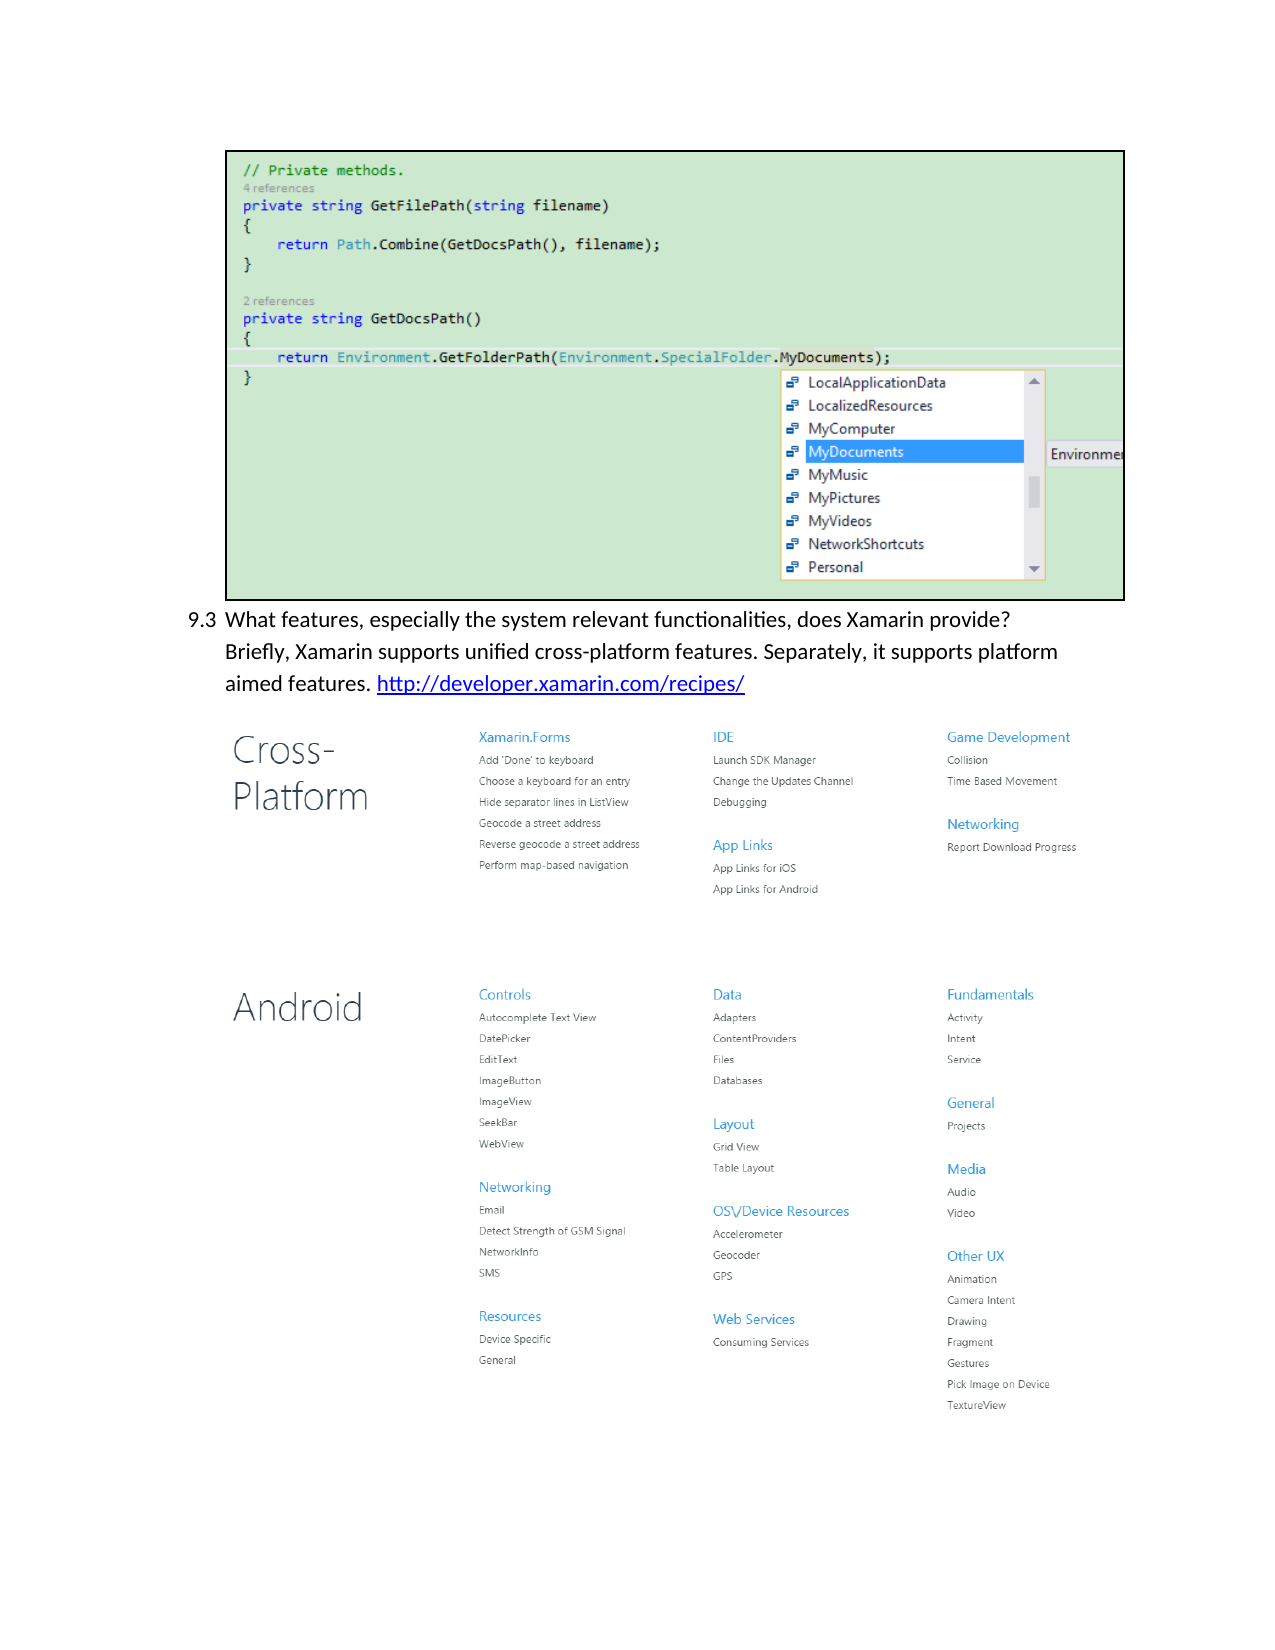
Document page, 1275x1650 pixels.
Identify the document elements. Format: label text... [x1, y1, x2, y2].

picture [225, 701, 1125, 1421]
list What features, especially the system relevant functionalities, does Xamarin provide? [187, 605, 1087, 633]
list Briefly, Xamarin supports unified cross-platform features. Separately, it supports platform aimed features. http://developer.xamarin.com/recipes/ [225, 637, 1087, 697]
picture [227, 152, 1123, 599]
